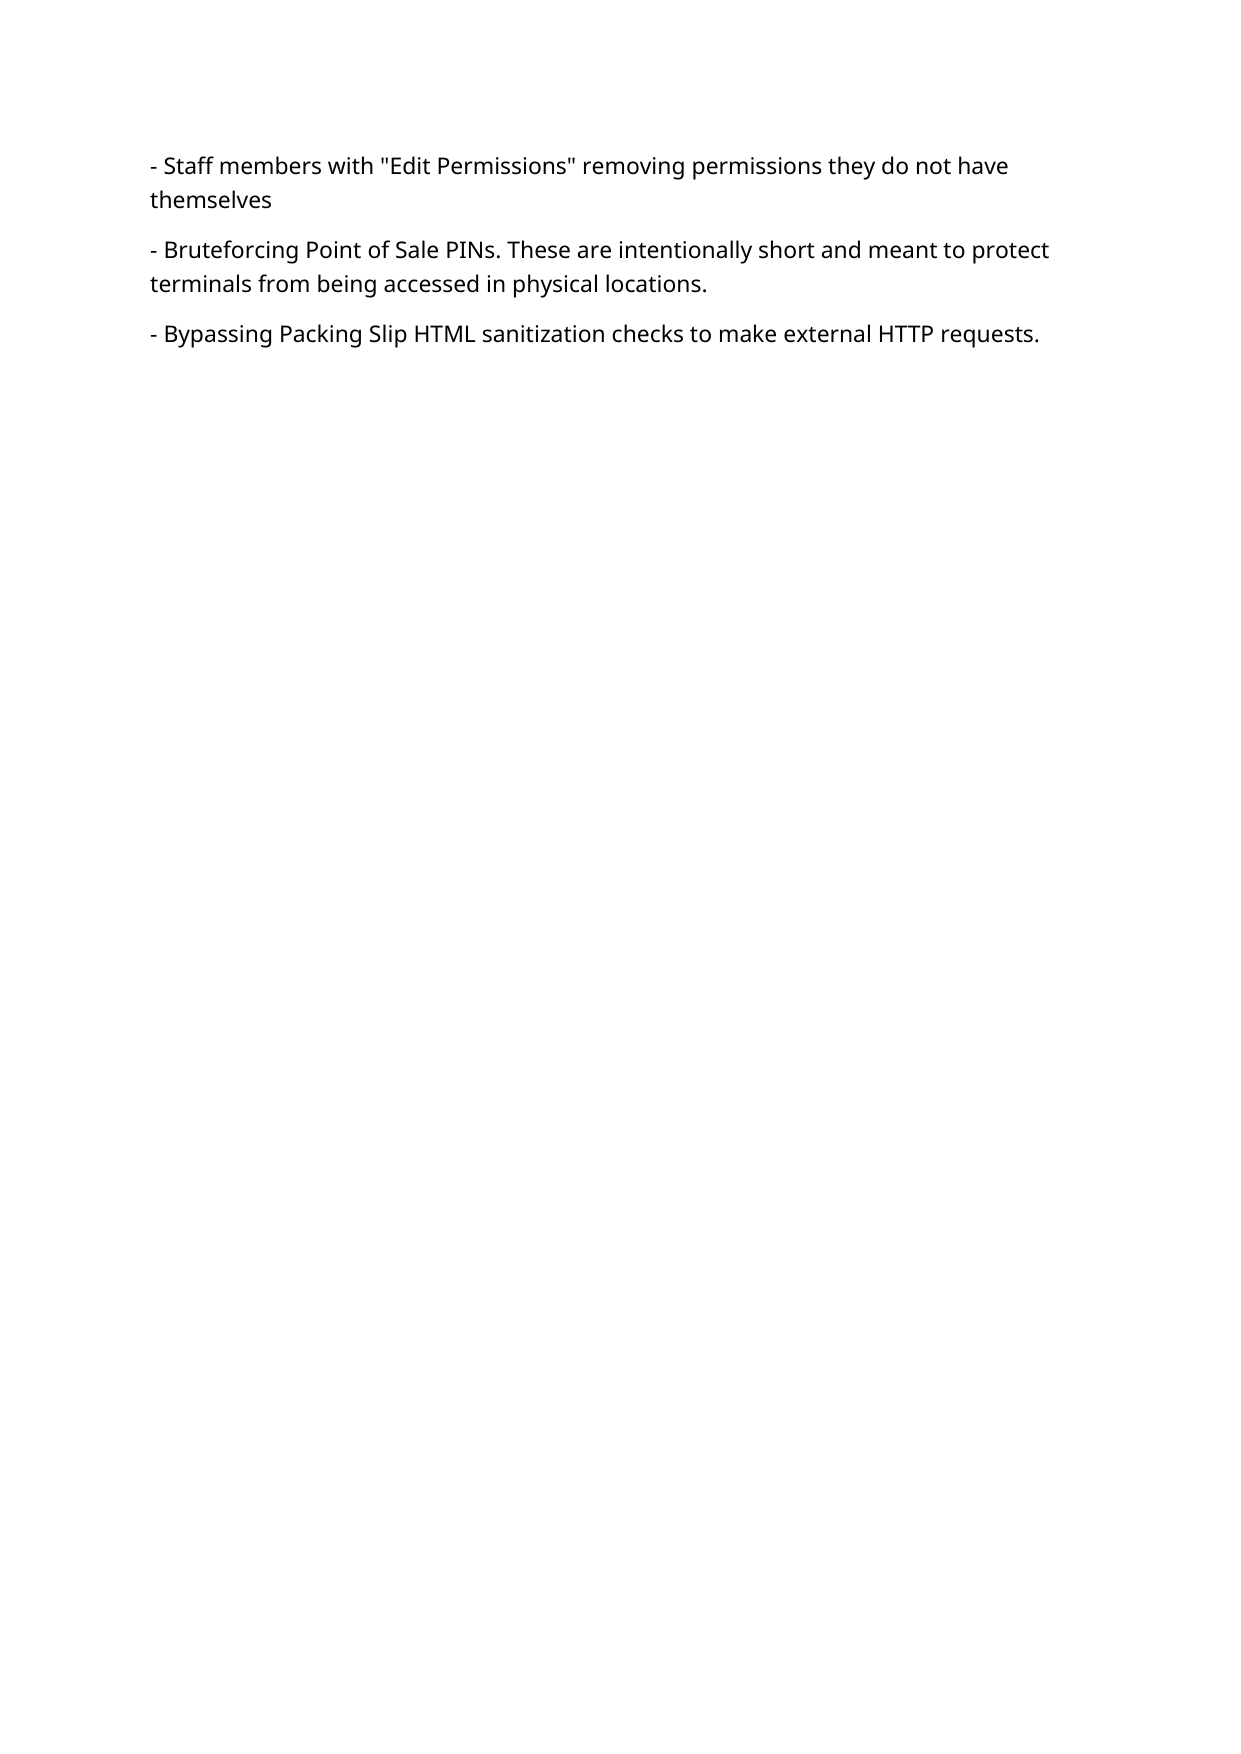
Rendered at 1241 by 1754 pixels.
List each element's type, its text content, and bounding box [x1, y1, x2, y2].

text - Staff members with "Edit Permissions" removing permissions they do not have themselves [150, 150, 1090, 215]
text - Bruteforcing Point of Sale PINs. These are intentionally short and meant to protect terminals from being accessed in physical locations. [150, 234, 1090, 299]
text - Bypassing Packing Slip HTML sanitization checks to make external HTTP requests. [150, 318, 1090, 349]
